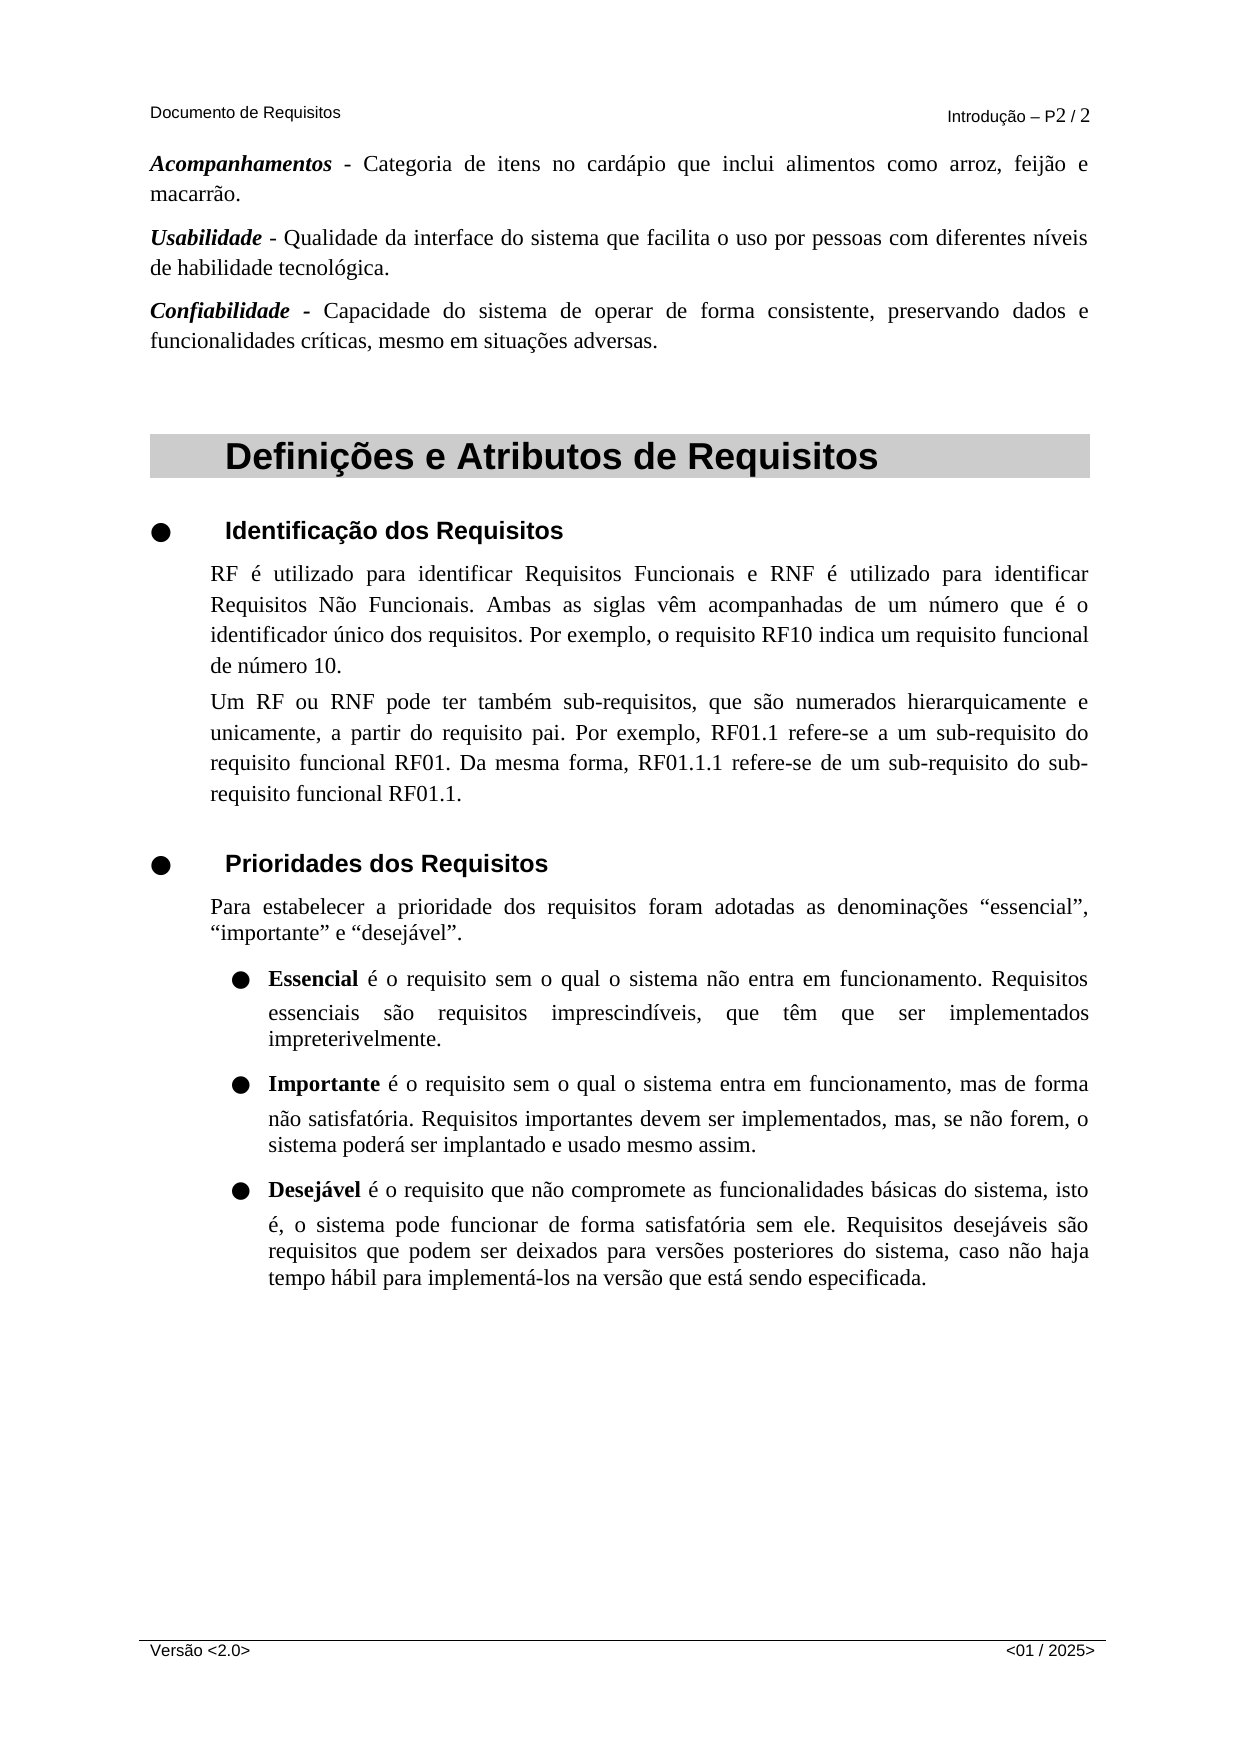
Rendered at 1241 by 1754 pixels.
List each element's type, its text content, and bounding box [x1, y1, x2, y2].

list Importante é o requisito sem o qual o sistema entra em funcionamento, mas de forma não satisfatória. Requisitos importantes devem ser implementados, mas, se não forem, o sistema poderá ser implantado e usado mesmo assim. [231, 1058, 1090, 1158]
list Identificação dos Requisitos [150, 503, 1090, 554]
text Para estabelecer a prioridade dos requisitos foram adotadas as denominações “essencial”, “importante” e “desejável”. [210, 893, 1090, 946]
text Usabilidade - Qualidade da interface do sistema que facilita o uso por pessoas com diferentes níveis de habilidade tecnológica. [150, 223, 1090, 280]
text Um RF ou RNF pode ter também sub-requisitos, que são numerados hierarquicamente e unicamente, a partir do requisito pai. Por exemplo, RF01.1 refere-se a um sub-requisito do requisito funcional RF01. Da mesma forma, RF01.1.1 refere-se de um sub-requisito do sub-requisito funcional RF01.1. [210, 688, 1090, 806]
text Confiabilidade - Capacidade do sistema de operar de forma consistente, preservando dados e funcionalidades críticas, mesmo em situações adversas. [150, 297, 1090, 354]
subtitle Definições e Atributos de Requisitos [150, 434, 1090, 478]
list Desejável é o requisito que não compromete as funcionalidades básicas do sistema, isto é, o sistema pode funcionar de forma satisfatória sem ele. Requisitos desejáveis são requisitos que podem ser deixados para versões posteriores do sistema, caso não haja tempo hábil para implementá-los na versão que está sendo especificada. [231, 1164, 1090, 1290]
list Essencial é o requisito sem o qual o sistema não entra em funcionamento. Requisitos essenciais são requisitos imprescindíveis, que têm que ser implementados impreterivelmente. [231, 952, 1090, 1052]
text Acompanhamentos - Categoria de itens no cardápio que inclui alimentos como arroz, feijão e macarrão. [150, 150, 1090, 207]
text RF é utilizado para identificar Requisitos Funcionais e RNF é utilizado para identificar Requisitos Não Funcionais. Ambas as siglas vêm acompanhadas de um número que é o identificador único dos requisitos. Por exemplo, o requisito RF10 indica um requisito funcional de número 10. [210, 560, 1090, 678]
list Prioridades dos Requisitos [150, 836, 1090, 887]
